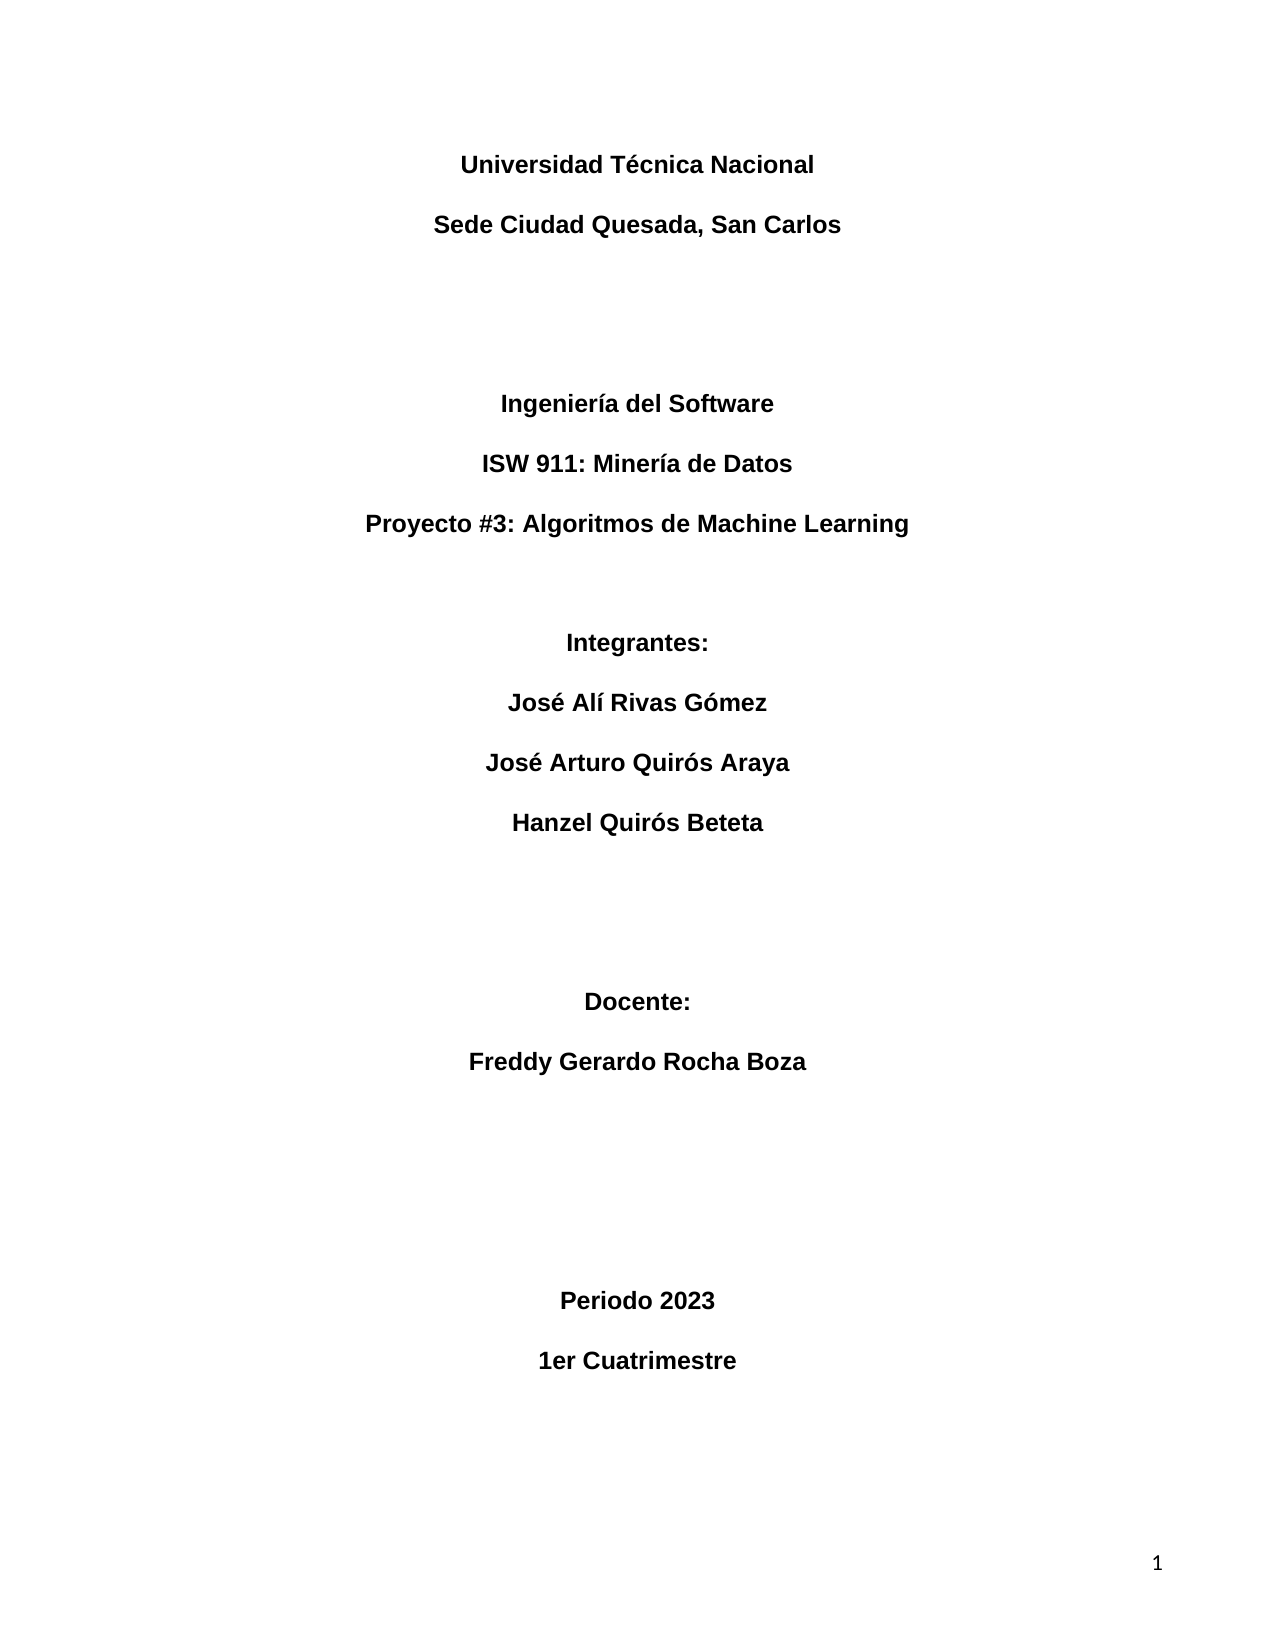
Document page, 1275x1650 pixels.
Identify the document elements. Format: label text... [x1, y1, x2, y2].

text ISW 911: Minería de Datos [112, 449, 1162, 478]
text Proyecto #3: Algoritmos de Machine Learning [112, 509, 1162, 537]
text Periodo 2023 [112, 1286, 1162, 1315]
text Universidad Técnica Nacional [112, 150, 1162, 179]
text Integrantes: [112, 628, 1162, 657]
text Ingeniería del Software [112, 389, 1162, 418]
text Sede Ciudad Quesada, San Carlos [112, 210, 1162, 238]
text Freddy Gerardo Rocha Boza [112, 1047, 1162, 1076]
text Docente: [112, 987, 1162, 1016]
text José Alí Rivas Gómez [112, 688, 1162, 717]
text Hanzel Quirós Beteta [112, 808, 1162, 836]
text José Arturo Quirós Araya [112, 748, 1162, 777]
text 1er Cuatrimestre [112, 1346, 1162, 1374]
